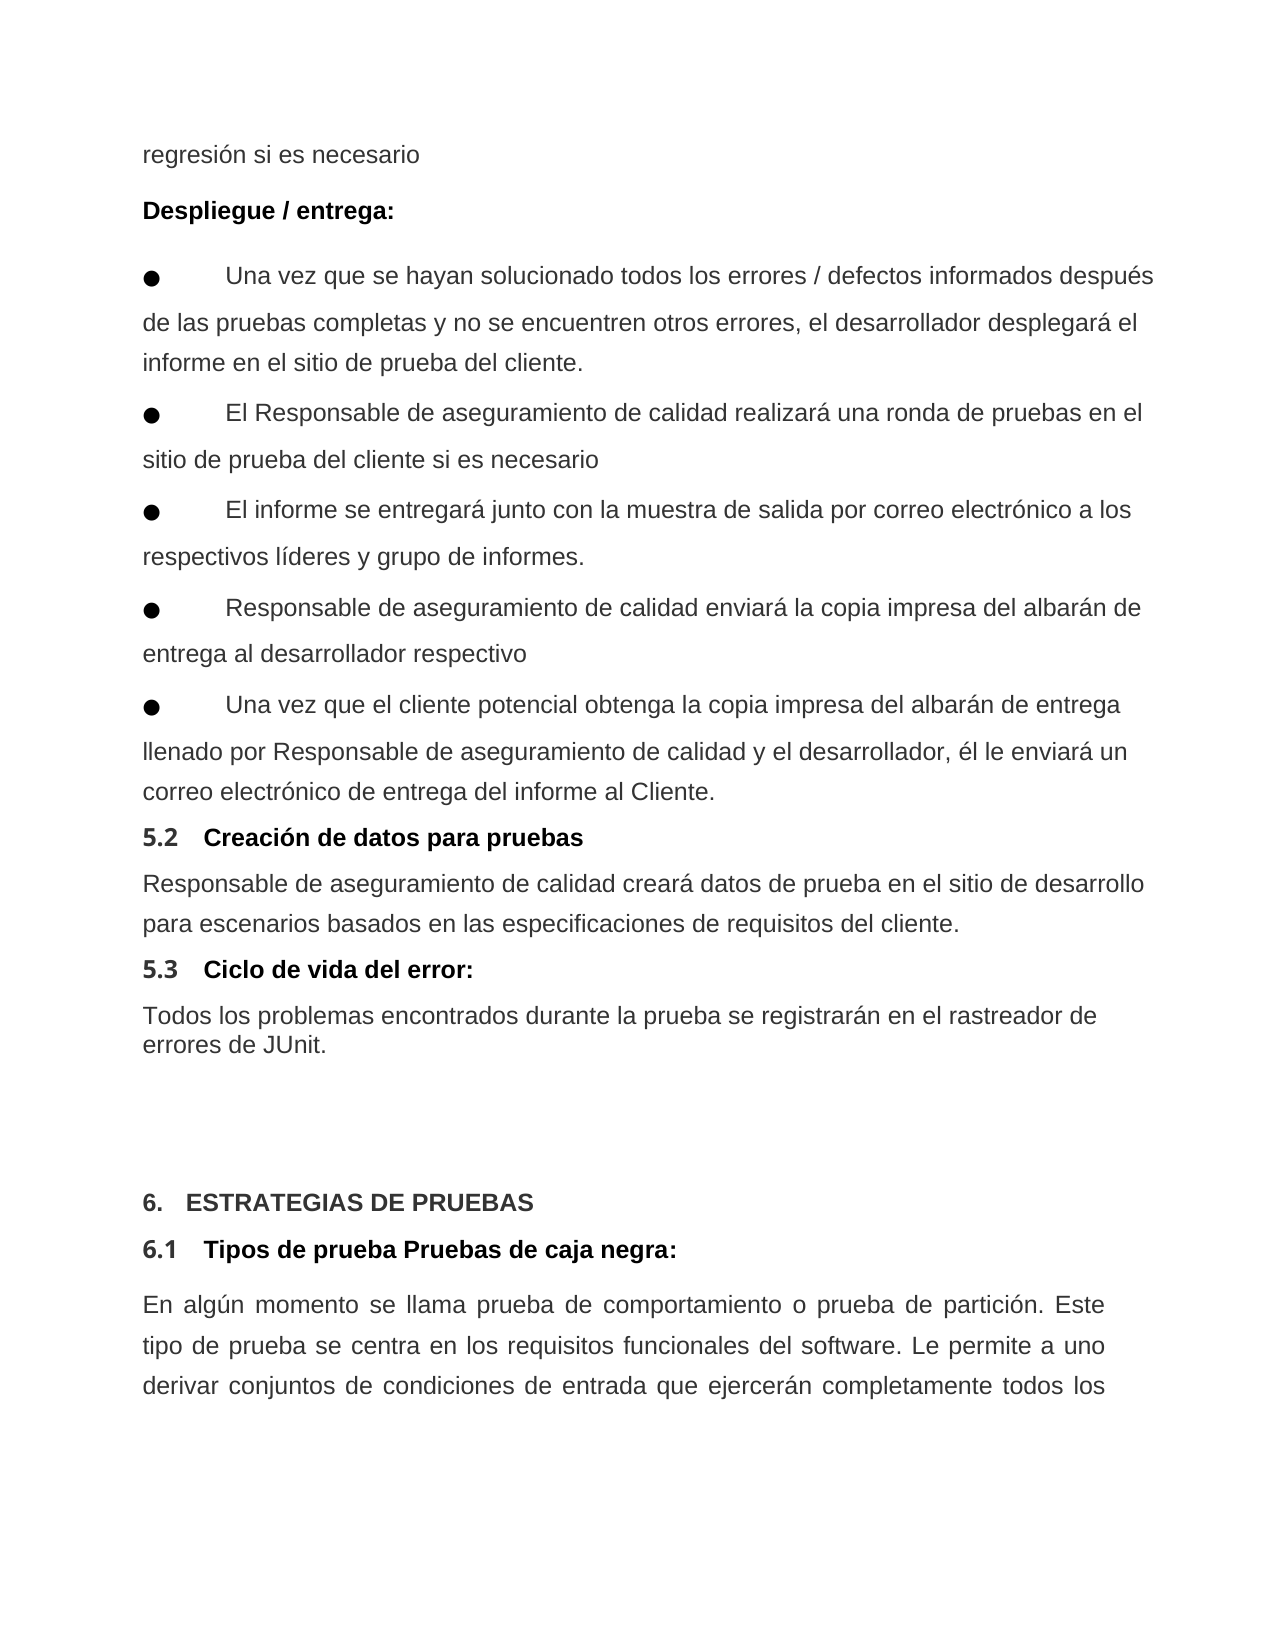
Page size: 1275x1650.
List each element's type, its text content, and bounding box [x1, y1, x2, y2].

list El Responsable de aseguramiento de calidad realizará una ronda de pruebas en el sitio de prueba del cliente si es necesario [142, 391, 1166, 474]
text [142, 1291, 1107, 1400]
list Responsable de aseguramiento de calidad enviará la copia impresa del albarán de entrega al desarrollador respectivo [142, 585, 1166, 668]
text Todos los problemas encontrados durante la prueba se registrarán en el rastreador de errores de JUnit. [142, 1001, 1169, 1059]
list Una vez que el cliente potencial obtenga la copia impresa del albarán de entrega llenado por Responsable de aseguramiento de calidad y el desarrollador, él le enviará un correo electrónico de entrega del informe al Cliente. [142, 682, 1166, 805]
subtitle Tipos de prueba Pruebas de caja negra: [142, 1232, 1166, 1266]
subtitle Despliegue / entrega: [142, 196, 1123, 224]
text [142, 139, 1123, 168]
subtitle Ciclo de vida del error: [142, 952, 1169, 986]
list Una vez que se hayan solucionado todos los errores / defectos informados después de las pruebas completas y no se encuentren otros errores, el desarrollador desplegará el informe en el sitio de prueba del cliente. [142, 253, 1166, 376]
subtitle Creación de datos para pruebas [142, 820, 1169, 854]
subtitle ESTRATEGIAS DE PRUEBAS [142, 1188, 1169, 1217]
text Responsable de aseguramiento de calidad creará datos de prueba en el sitio de desarrollo para escenarios basados en las especificaciones de requisitos del cliente. [142, 869, 1169, 938]
list El informe se entregará junto con la muestra de salida por correo electrónico a los respectivos líderes y grupo de informes. [142, 488, 1166, 571]
